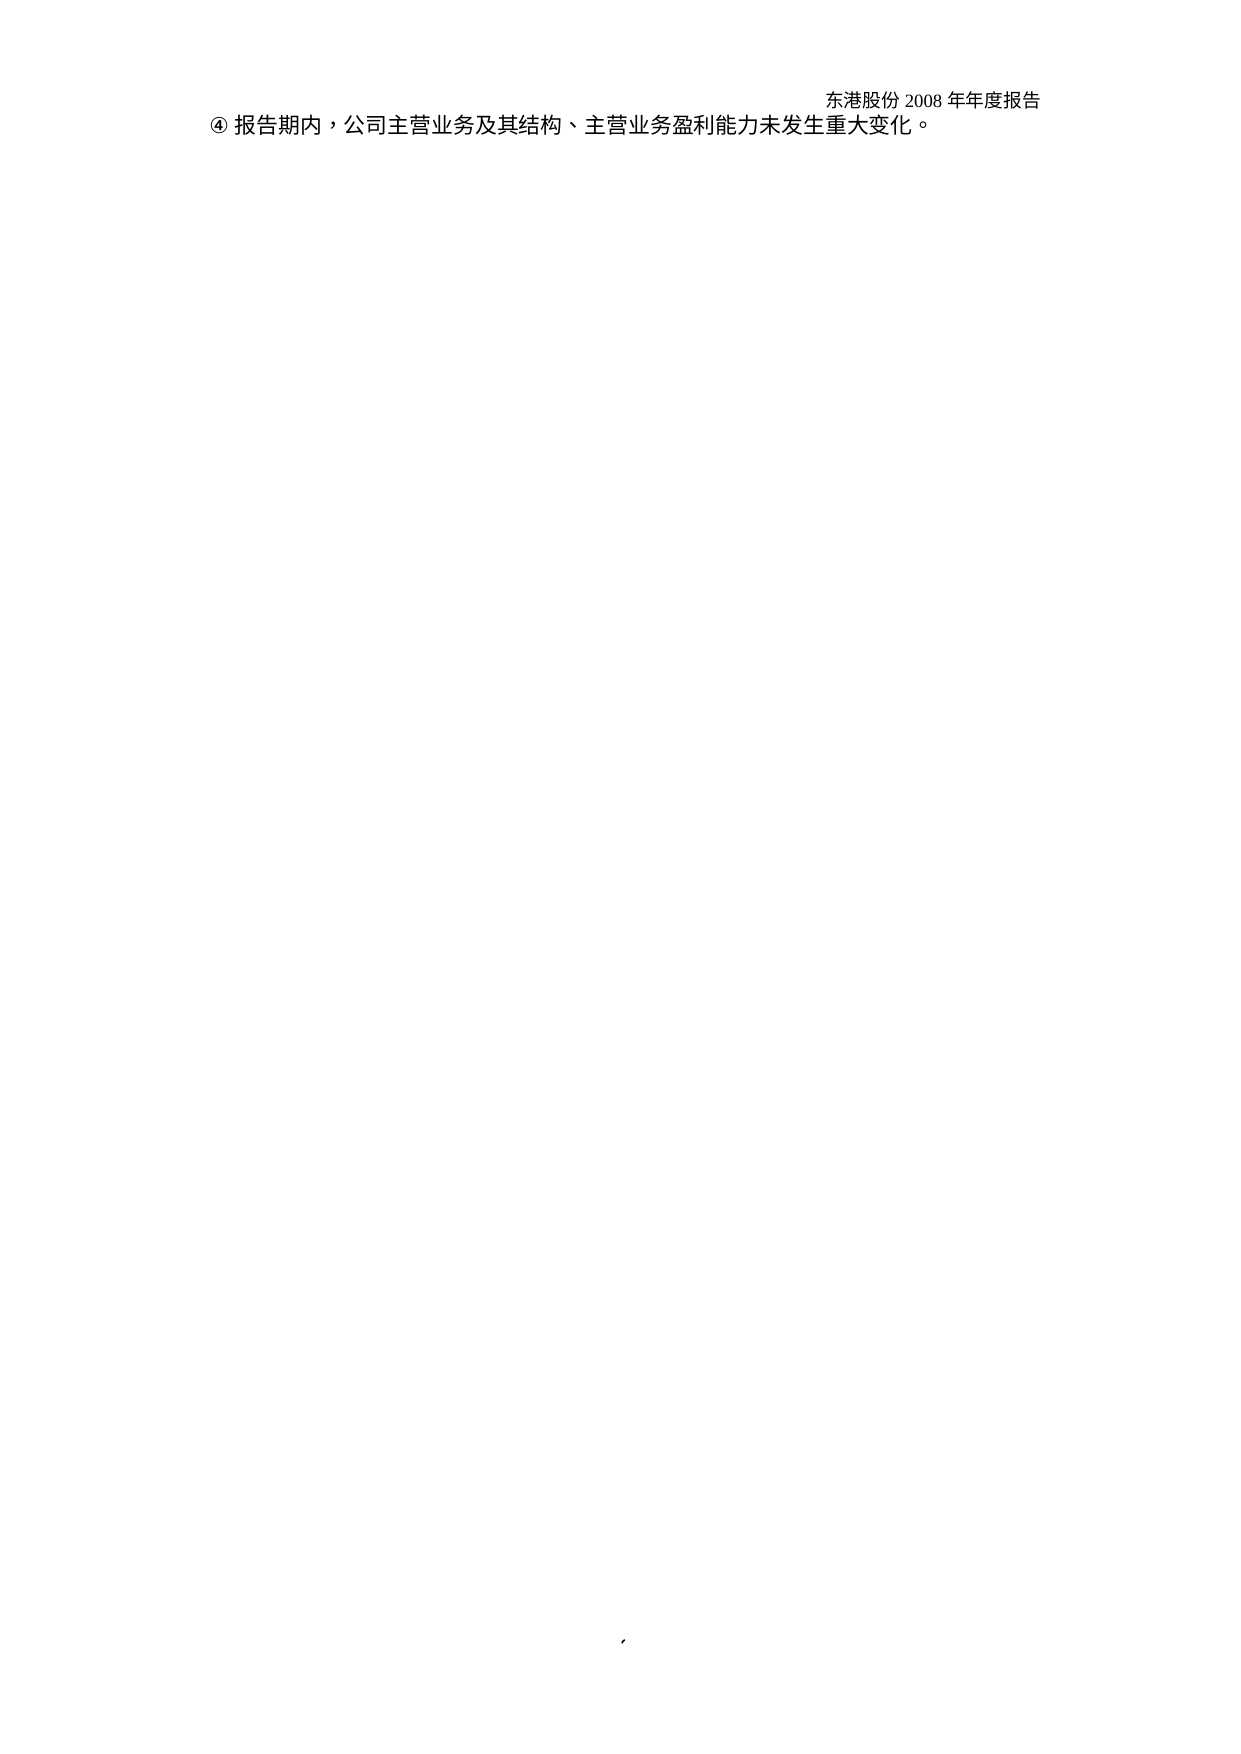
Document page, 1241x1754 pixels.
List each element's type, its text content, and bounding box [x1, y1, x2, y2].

text ④ 报告期内，公司主营业务及其结构、主营业务盈利能力未发生重大变化。 [209, 110, 1043, 140]
